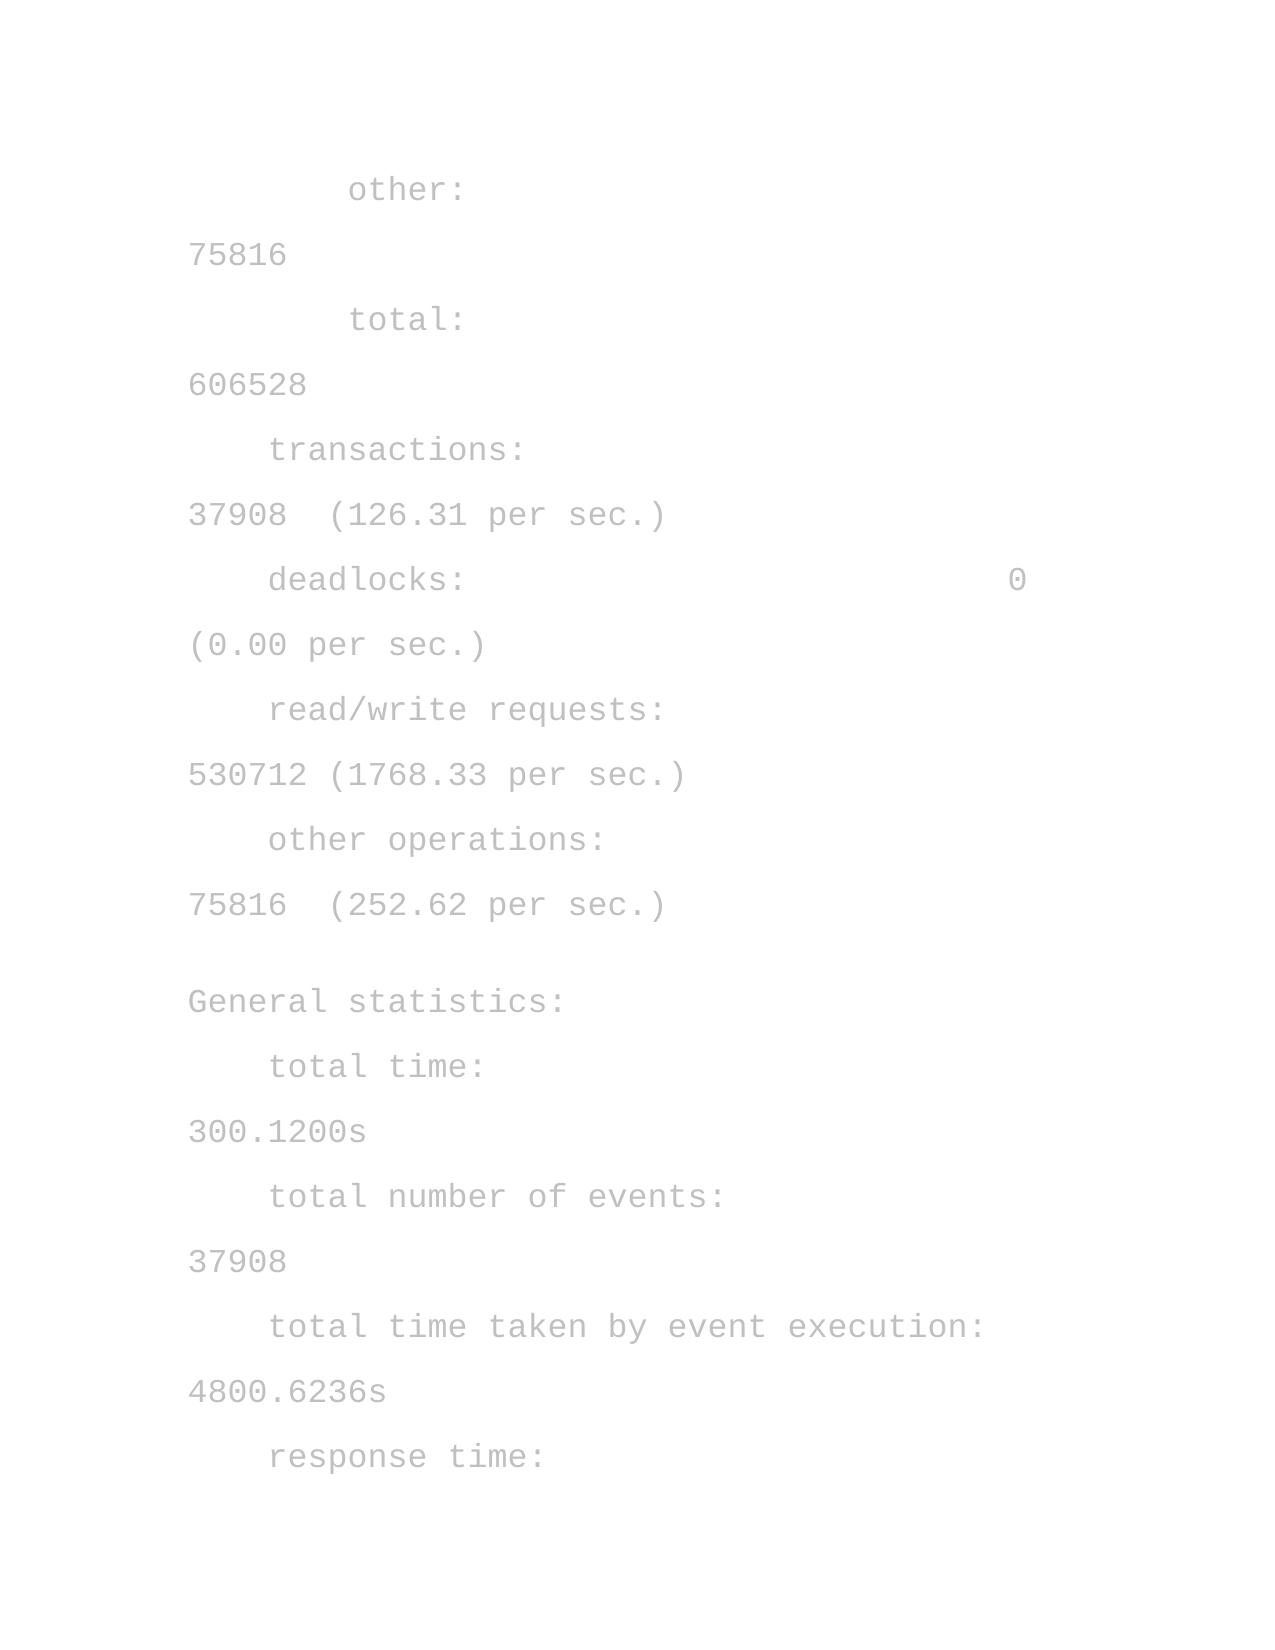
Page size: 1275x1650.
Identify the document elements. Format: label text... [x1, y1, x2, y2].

text read/write requests: 530712 (1768.33 per sec.) [187, 679, 1087, 809]
text total time: 300.1200s [187, 1036, 1087, 1166]
text total time taken by event execution: 4800.6236s [187, 1296, 1087, 1426]
text deadlocks: 0 (0.00 per sec.) [187, 549, 1087, 679]
text General statistics: [187, 971, 1087, 1036]
text other operations: 75816 (252.62 per sec.) [187, 809, 1087, 939]
text total number of events: 37908 [187, 1166, 1087, 1296]
text other: 75816 [187, 159, 1087, 289]
text transactions: 37908 (126.31 per sec.) [187, 419, 1087, 549]
text response time: [187, 1426, 1087, 1491]
text total: 606528 [187, 289, 1087, 419]
